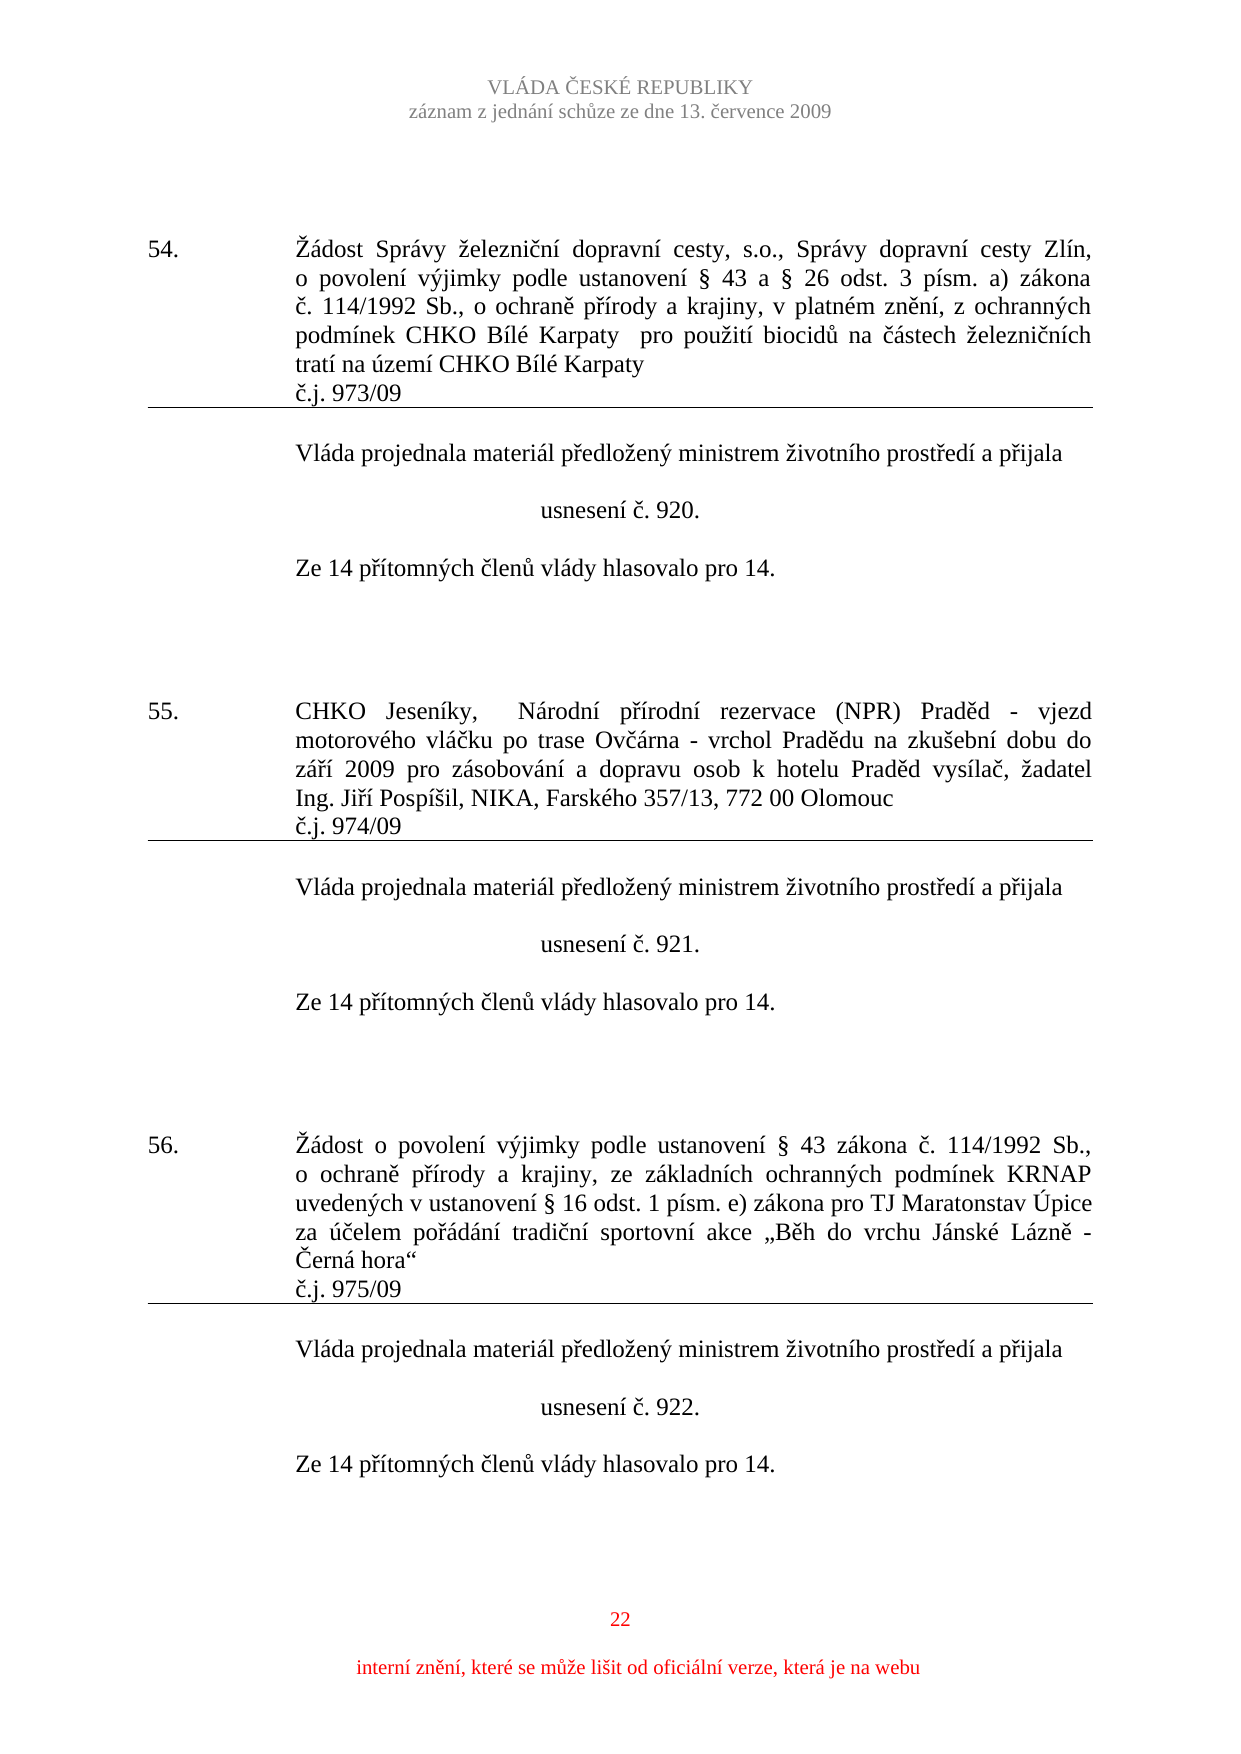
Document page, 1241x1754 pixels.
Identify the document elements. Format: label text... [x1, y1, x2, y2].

text č.j. 973/09 [148, 378, 1093, 406]
text usnesení č. 921. [148, 929, 1093, 958]
text č.j. 974/09 [148, 811, 1093, 840]
text Ze 14 přítomných členů vlády hlasovalo pro 14. [148, 553, 1093, 581]
text usnesení č. 922. [148, 1392, 1093, 1420]
text usnesení č. 920. [148, 495, 1093, 524]
text Ze 14 přítomných členů vlády hlasovalo pro 14. [148, 987, 1093, 1015]
text Vláda projednala materiál předložený ministrem životního prostředí a přijala [148, 438, 1093, 466]
text 54. Žádost Správy železniční dopravní cesty, s.o., Správy dopravní cesty Zlín, o povolení výjimky podle ustanovení § 43 a § 26 odst. 3 písm. a) zákona č. 114/1992 Sb., o ochraně přírody a krajiny, v platném znění, z ochranných podmínek CHKO Bílé Karpaty pro použití biocidů na částech železničních tratí na území CHKO Bílé Karpaty [148, 234, 1093, 378]
text 56. Žádost o povolení výjimky podle ustanovení § 43 zákona č. 114/1992 Sb., o ochraně přírody a krajiny, ze základních ochranných podmínek KRNAP uvedených v ustanovení § 16 odst. 1 písm. e) zákona pro TJ Maratonstav Úpice za účelem pořádání tradiční sportovní akce „Běh do vrchu Jánské Lázně - Černá hora“ [148, 1130, 1093, 1274]
text Vláda projednala materiál předložený ministrem životního prostředí a přijala [148, 1334, 1093, 1363]
text Ze 14 přítomných členů vlády hlasovalo pro 14. [148, 1449, 1093, 1478]
text č.j. 975/09 [148, 1274, 1093, 1303]
text 55. CHKO Jeseníky, Národní přírodní rezervace (NPR) Praděd - vjezd motorového vláčku po trase Ovčárna - vrchol Pradědu na zkušební dobu do září 2009 pro zásobování a dopravu osob k hotelu Praděd vysílač, žadatel Ing. Jiří Pospíšil, NIKA, Farského 357/13, 772 00 Olomouc [148, 696, 1093, 811]
text Vláda projednala materiál předložený ministrem životního prostředí a přijala [148, 872, 1093, 900]
